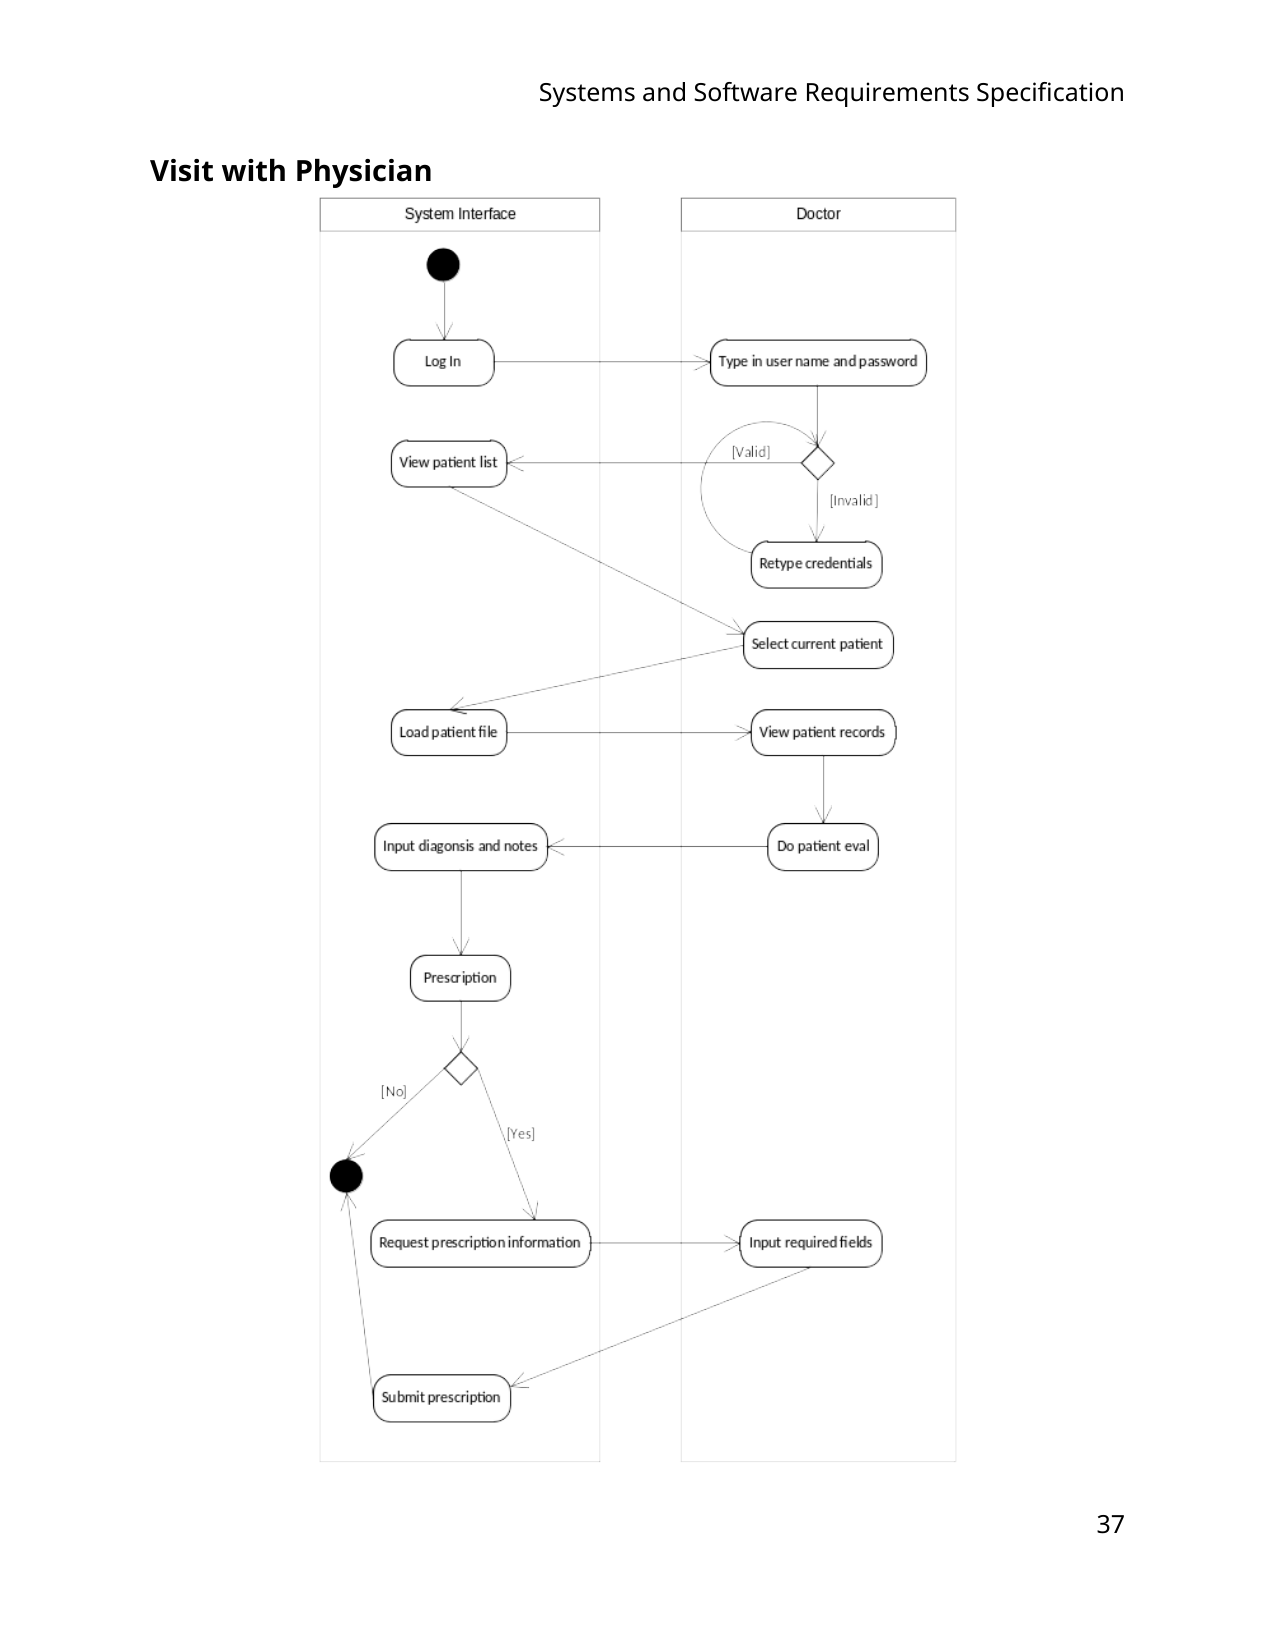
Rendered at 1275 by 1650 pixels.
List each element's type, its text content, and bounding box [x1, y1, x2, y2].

subtitle Visit with Physician [150, 150, 1125, 190]
